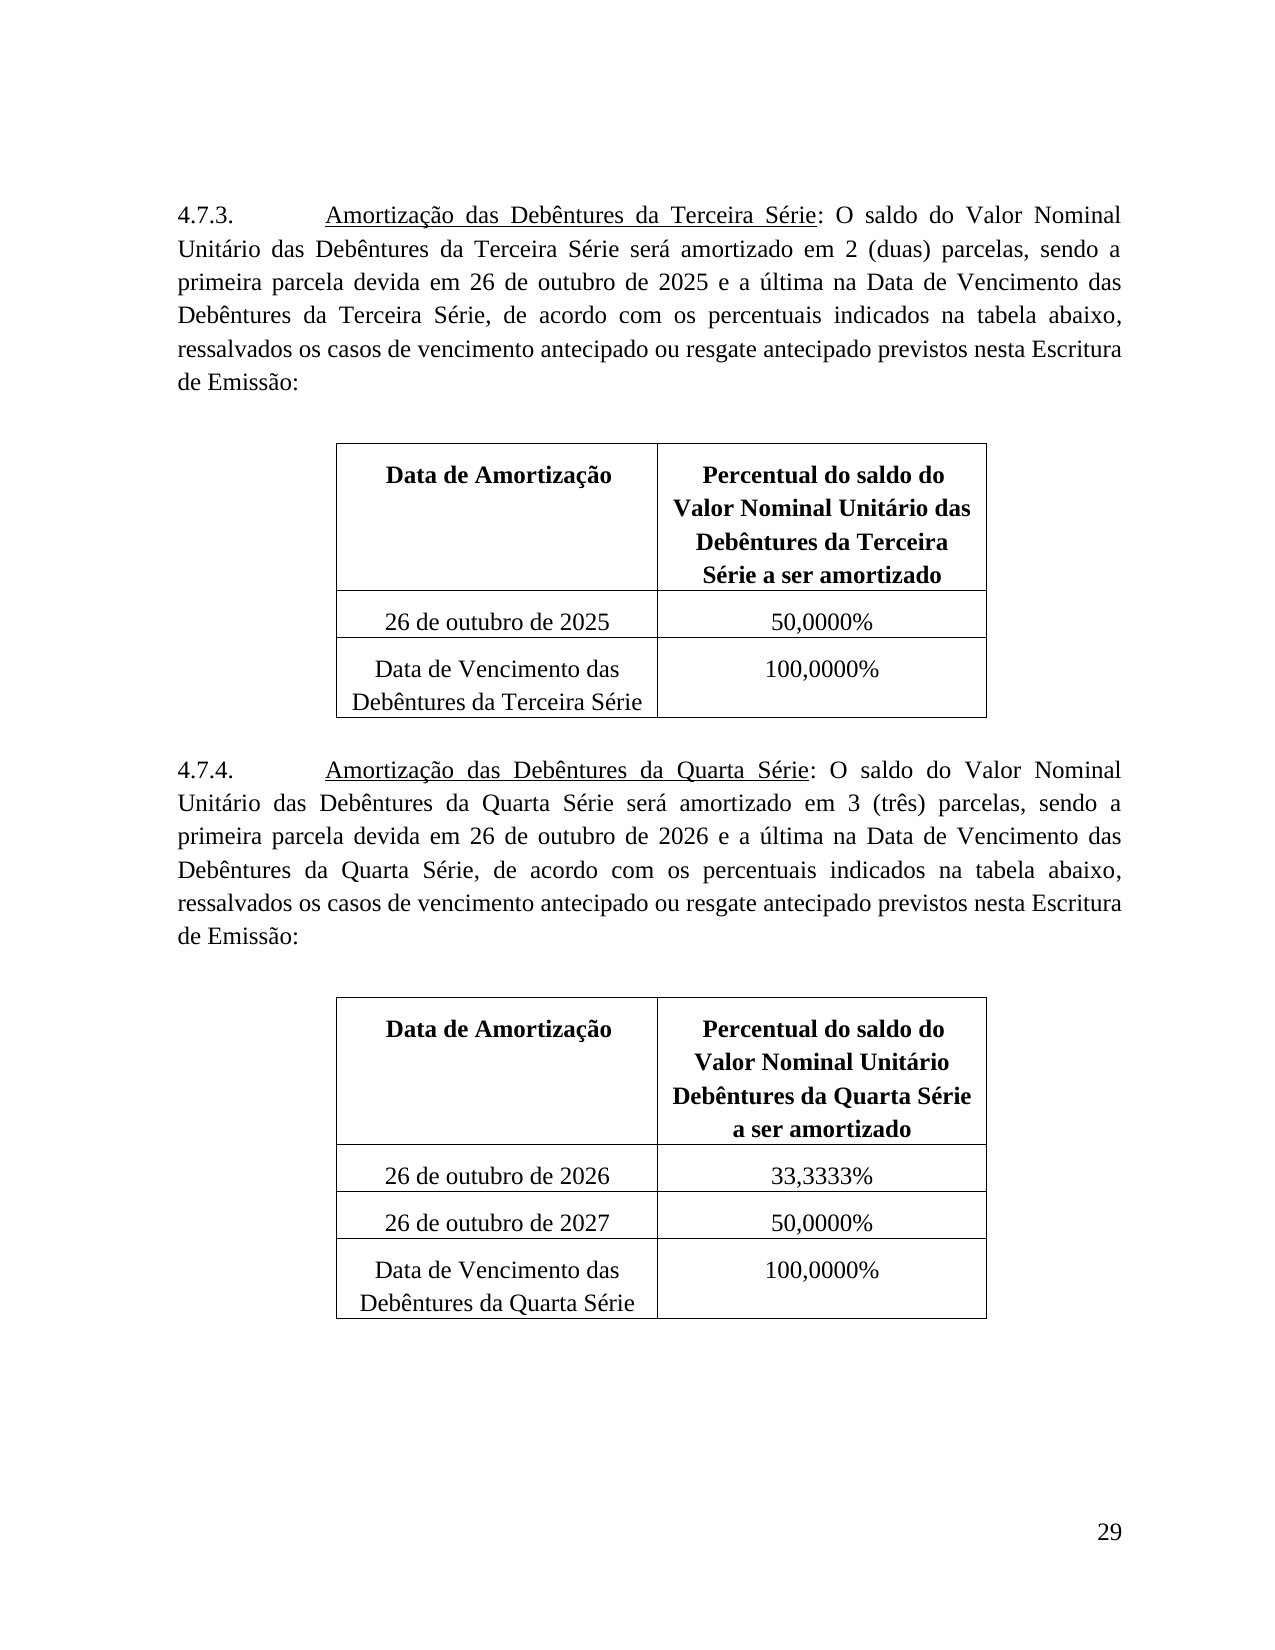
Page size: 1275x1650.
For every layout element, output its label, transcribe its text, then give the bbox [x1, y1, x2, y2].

list Amortização das Debêntures da Quarta Série: O saldo do Valor Nominal Unitário das Debêntures da Quarta Série será amortizado em 3 (três) parcelas, sendo a primeira parcela devida em 26 de outubro de 2026 e a última na Data de Vencimento das Debêntures da Quarta Série, de acordo com os percentuais indicados na tabela abaixo, ressalvados os casos de vencimento antecipado ou resgate antecipado previstos nesta Escritura de Emissão: [177, 751, 1122, 951]
table_cell 100,0000% [658, 638, 986, 717]
table_header Percentual do saldo do Valor Nominal Unitário das Debêntures da Terceira Série a ser amortizado [658, 444, 986, 590]
table_cell Data de Vencimento das Debêntures da Quarta Série [337, 1239, 657, 1318]
table_cell 26 de outubro de 2026 [337, 1145, 657, 1191]
table_cell Data de Vencimento das Debêntures da Terceira Série [337, 638, 657, 717]
table_cell 50,0000% [658, 1192, 986, 1238]
table_header Percentual do saldo do Valor Nominal Unitário Debêntures da Quarta Série a ser amortizado [658, 998, 986, 1144]
table_cell 26 de outubro de 2027 [337, 1192, 657, 1238]
table_cell 50,0000% [658, 591, 986, 637]
table_cell 33,3333% [658, 1145, 986, 1191]
table_cell 26 de outubro de 2025 [337, 591, 657, 637]
table_header Data de Amortização [337, 444, 657, 590]
list Amortização das Debêntures da Terceira Série: O saldo do Valor Nominal Unitário das Debêntures da Terceira Série será amortizado em 2 (duas) parcelas, sendo a primeira parcela devida em 26 de outubro de 2025 e a última na Data de Vencimento das Debêntures da Terceira Série, de acordo com os percentuais indicados na tabela abaixo, ressalvados os casos de vencimento antecipado ou resgate antecipado previstos nesta Escritura de Emissão: [177, 197, 1122, 397]
table_cell 100,0000% [658, 1239, 986, 1318]
table_header Data de Amortização [337, 998, 657, 1144]
